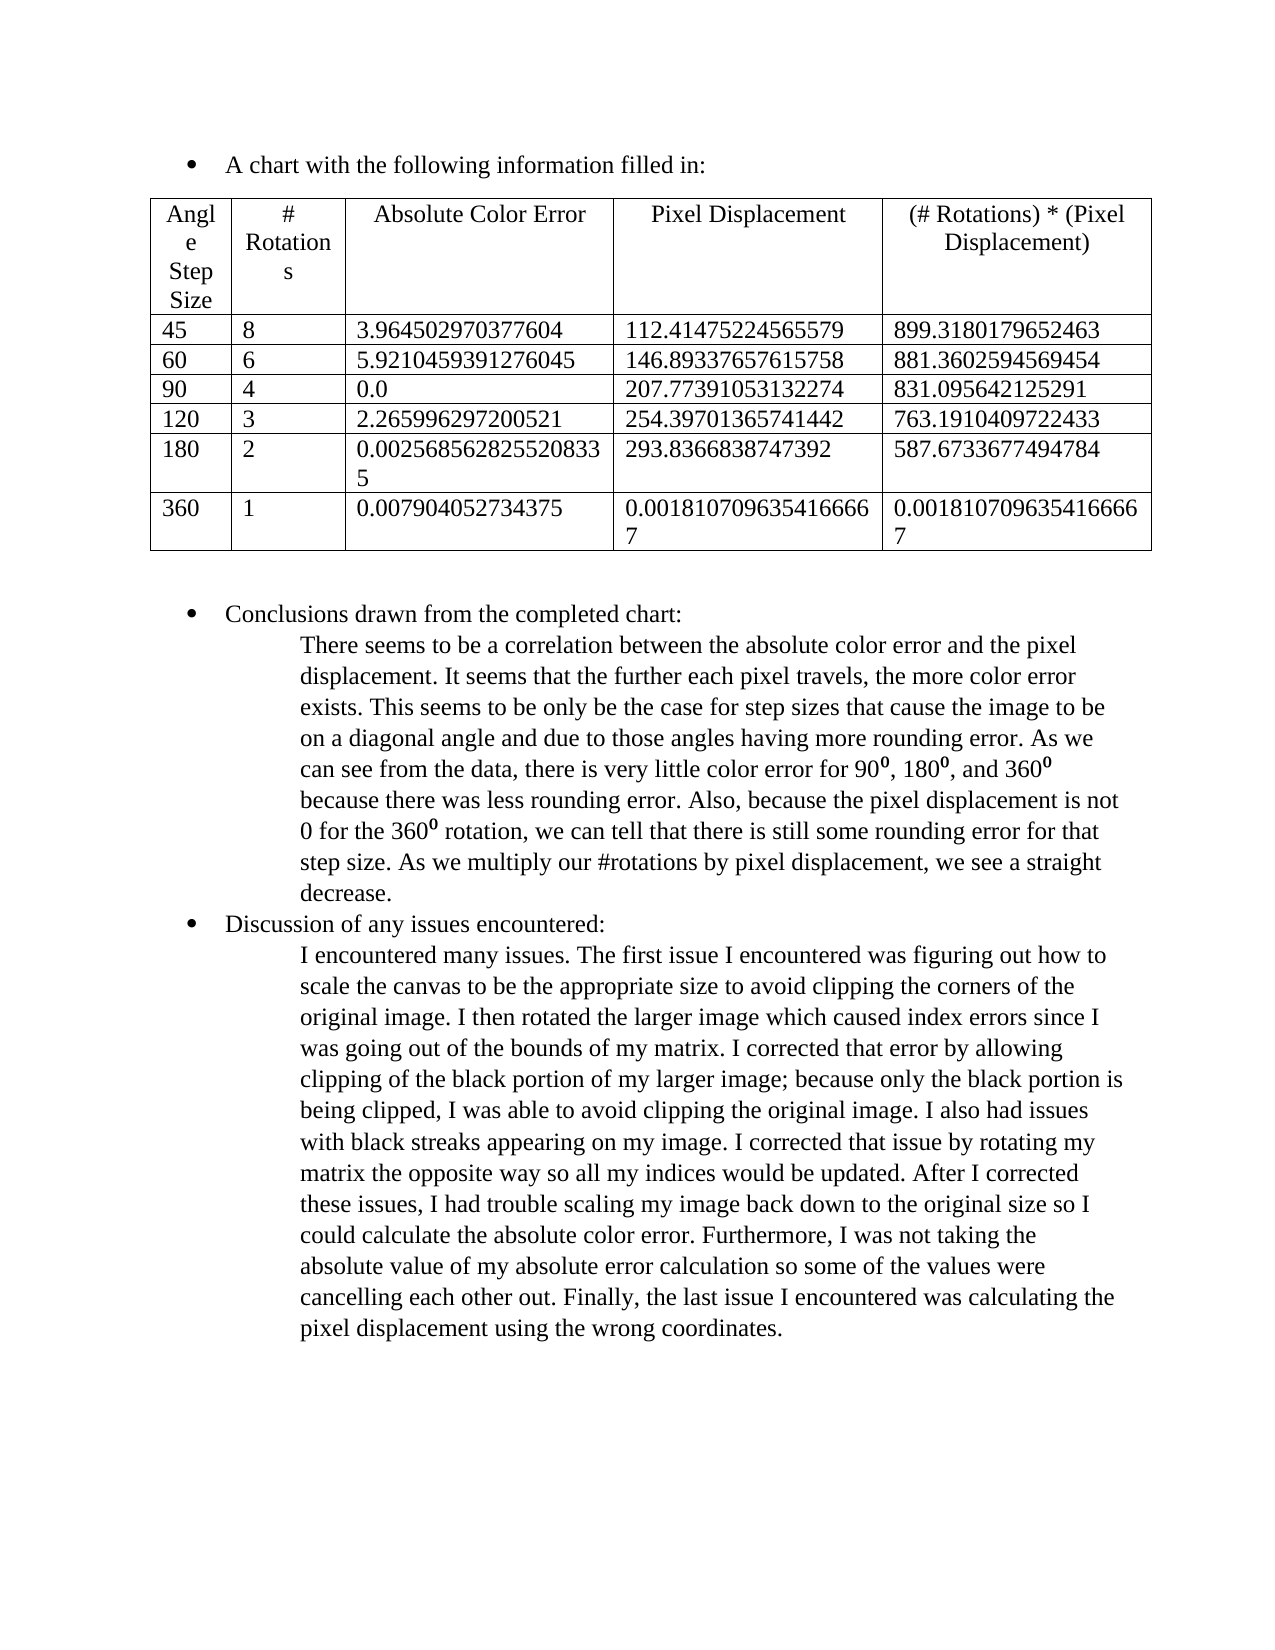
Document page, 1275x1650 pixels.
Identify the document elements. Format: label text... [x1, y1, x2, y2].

table_cell 763.1910409722433 [883, 404, 1151, 433]
table_cell 120 [151, 404, 231, 433]
table_cell 3.964502970377604 [346, 315, 613, 344]
list Discussion of any issues encountered: [187, 909, 1125, 938]
table_cell 899.3180179652463 [883, 315, 1151, 344]
table_cell 112.41475224565579 [614, 315, 882, 344]
table_header Angle Step Size [151, 199, 231, 314]
table_cell 0.0018107096354166667 [883, 493, 1151, 550]
table_cell 90 [151, 375, 231, 403]
table_cell 2 [232, 434, 345, 492]
list Conclusions drawn from the completed chart: [187, 599, 1125, 628]
table_cell 293.8366838747392 [614, 434, 882, 492]
table_header (# Rotations) * (Pixel Displacement) [883, 199, 1151, 314]
table_cell 0.0025685628255208335 [346, 434, 613, 492]
table_cell 0.0018107096354166667 [614, 493, 882, 550]
list There seems to be a correlation between the absolute color error and the pixel displacement. It seems that the further each pixel travels, the more color error exists. This seems to be only be the case for step sizes that cause the image to be on a diagonal angle and due to those angles having more rounding error. As we can see from the data, there is very little color error for 90⁰, 180⁰, and 360⁰ because there was less rounding error. Also, because the pixel displacement is not 0 for the 360⁰ rotation, we can tell that there is still some rounding error for that step size. As we multiply our #rotations by pixel displacement, we see a straight decrease. [300, 630, 1125, 907]
table_cell 207.77391053132274 [614, 375, 882, 403]
list I encountered many issues. The first issue I encountered was figuring out how to scale the canvas to be the appropriate size to avoid clipping the corners of the original image. I then rotated the larger image which caused index errors since I was going out of the bounds of my matrix. I corrected that error by allowing clipping of the black portion of my larger image; because only the black portion is being clipped, I was able to avoid clipping the original image. I also had issues with black streaks appearing on my image. I corrected that issue by rotating my matrix the opposite way so all my indices would be updated. After I corrected these issues, I had trouble scaling my image back down to the original size so I could calculate the absolute color error. Furthermore, I was not taking the absolute value of my absolute error calculation so some of the values were cancelling each other out. Finally, the last issue I encountered was calculating the pixel displacement using the wrong coordinates. [300, 940, 1125, 1342]
table_cell 180 [151, 434, 231, 492]
table_cell 254.39701365741442 [614, 404, 882, 433]
table_cell 360 [151, 493, 231, 550]
list A chart with the following information filled in: [187, 150, 1125, 179]
table_cell 0.007904052734375 [346, 493, 613, 550]
table_cell 146.89337657615758 [614, 345, 882, 373]
table_cell 587.6733677494784 [883, 434, 1151, 492]
table_cell 831.095642125291 [883, 375, 1151, 403]
table_cell 45 [151, 315, 231, 344]
table_cell 8 [232, 315, 345, 344]
table_cell 3 [232, 404, 345, 433]
table_cell 4 [232, 375, 345, 403]
table_cell 5.9210459391276045 [346, 345, 613, 373]
table_cell 6 [232, 345, 345, 373]
table_cell 1 [232, 493, 345, 550]
table_cell 0.0 [346, 375, 613, 403]
table_cell 60 [151, 345, 231, 373]
table_header Pixel Displacement [614, 199, 882, 314]
table_cell 881.3602594569454 [883, 345, 1151, 373]
table_header Absolute Color Error [346, 199, 613, 314]
table_header # Rotations [232, 199, 345, 314]
table_cell 2.265996297200521 [346, 404, 613, 433]
